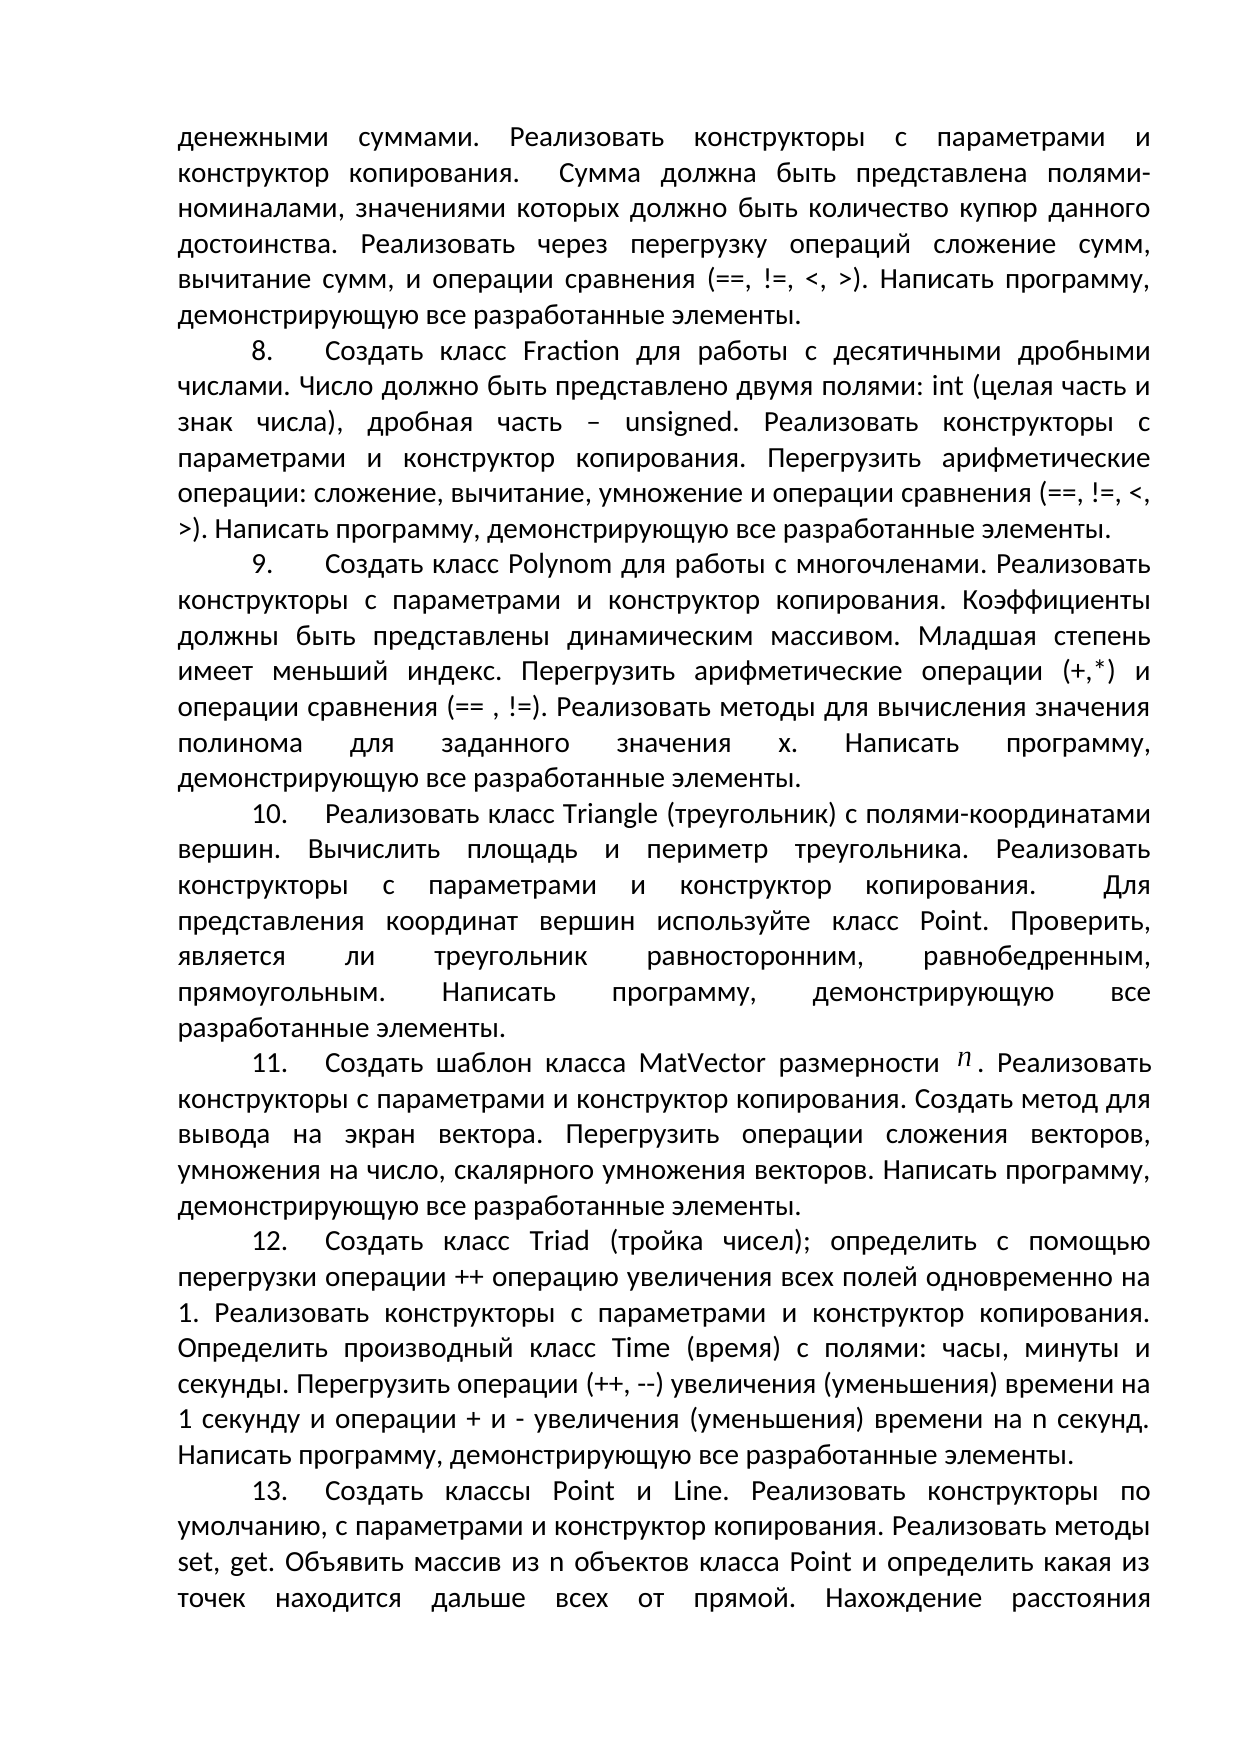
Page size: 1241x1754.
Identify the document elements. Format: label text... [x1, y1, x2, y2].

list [177, 1472, 1152, 1614]
list Создать шаблон класса MatVector размерности . Реализовать конструкторы с параметрами и конструктор копирования. Создать метод для вывода на экран вектора. Перегрузить операции сложения векторов, умножения на число, скалярного умножения векторов. Написать программу, демонстрирующую все разработанные элементы. [177, 1044, 1152, 1222]
list Создать класс Polynom для работы с многочленами. Реализовать конструкторы с параметрами и конструктор копирования. Коэффициенты должны быть представлены динамическим массивом. Младшая степень имеет меньший индекс. Перегрузить арифметические операции (+,*) и операции сравнения (== , !=). Реализовать методы для вычисления значения полинома для заданного значения x. Написать программу, демонстрирующую все разработанные элементы. [177, 546, 1152, 795]
list Создать класс Fraction для работы с десятичными дробными числами. Число должно быть представлено двумя полями: int (целая часть и знак числа), дробная часть – unsigned. Реализовать конструкторы с параметрами и конструктор копирования. Перегрузить арифметические операции: сложение, вычитание, умножение и операции сравнения (==, !=, <, >). Написать программу, демонстрирующую все разработанные элементы. [177, 332, 1152, 546]
list Реализовать класс Triangle (треугольник) с полями-координатами вершин. Вычислить площадь и периметр треугольника. Реализовать конструкторы с параметрами и конструктор копирования. Для представления координат вершин используйте класс Point. Проверить, является ли треугольник равносторонним, равнобедренным, прямоугольным. Написать программу, демонстрирующую все разработанные элементы. [177, 795, 1152, 1044]
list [177, 118, 1152, 332]
list Создать класс Triad (тройка чисел); определить с помощью перегрузки операции ++ операцию увеличения всех полей одновременно на 1. Реализовать конструкторы с параметрами и конструктор копирования. Определить производный класс Time (время) с полями: часы, минуты и секунды. Перегрузить операции (++, --) увеличения (уменьшения) времени на 1 секунду и операции + и - увеличения (уменьшения) времени на n секунд. Написать программу, демонстрирующую все разработанные элементы. [177, 1222, 1152, 1472]
